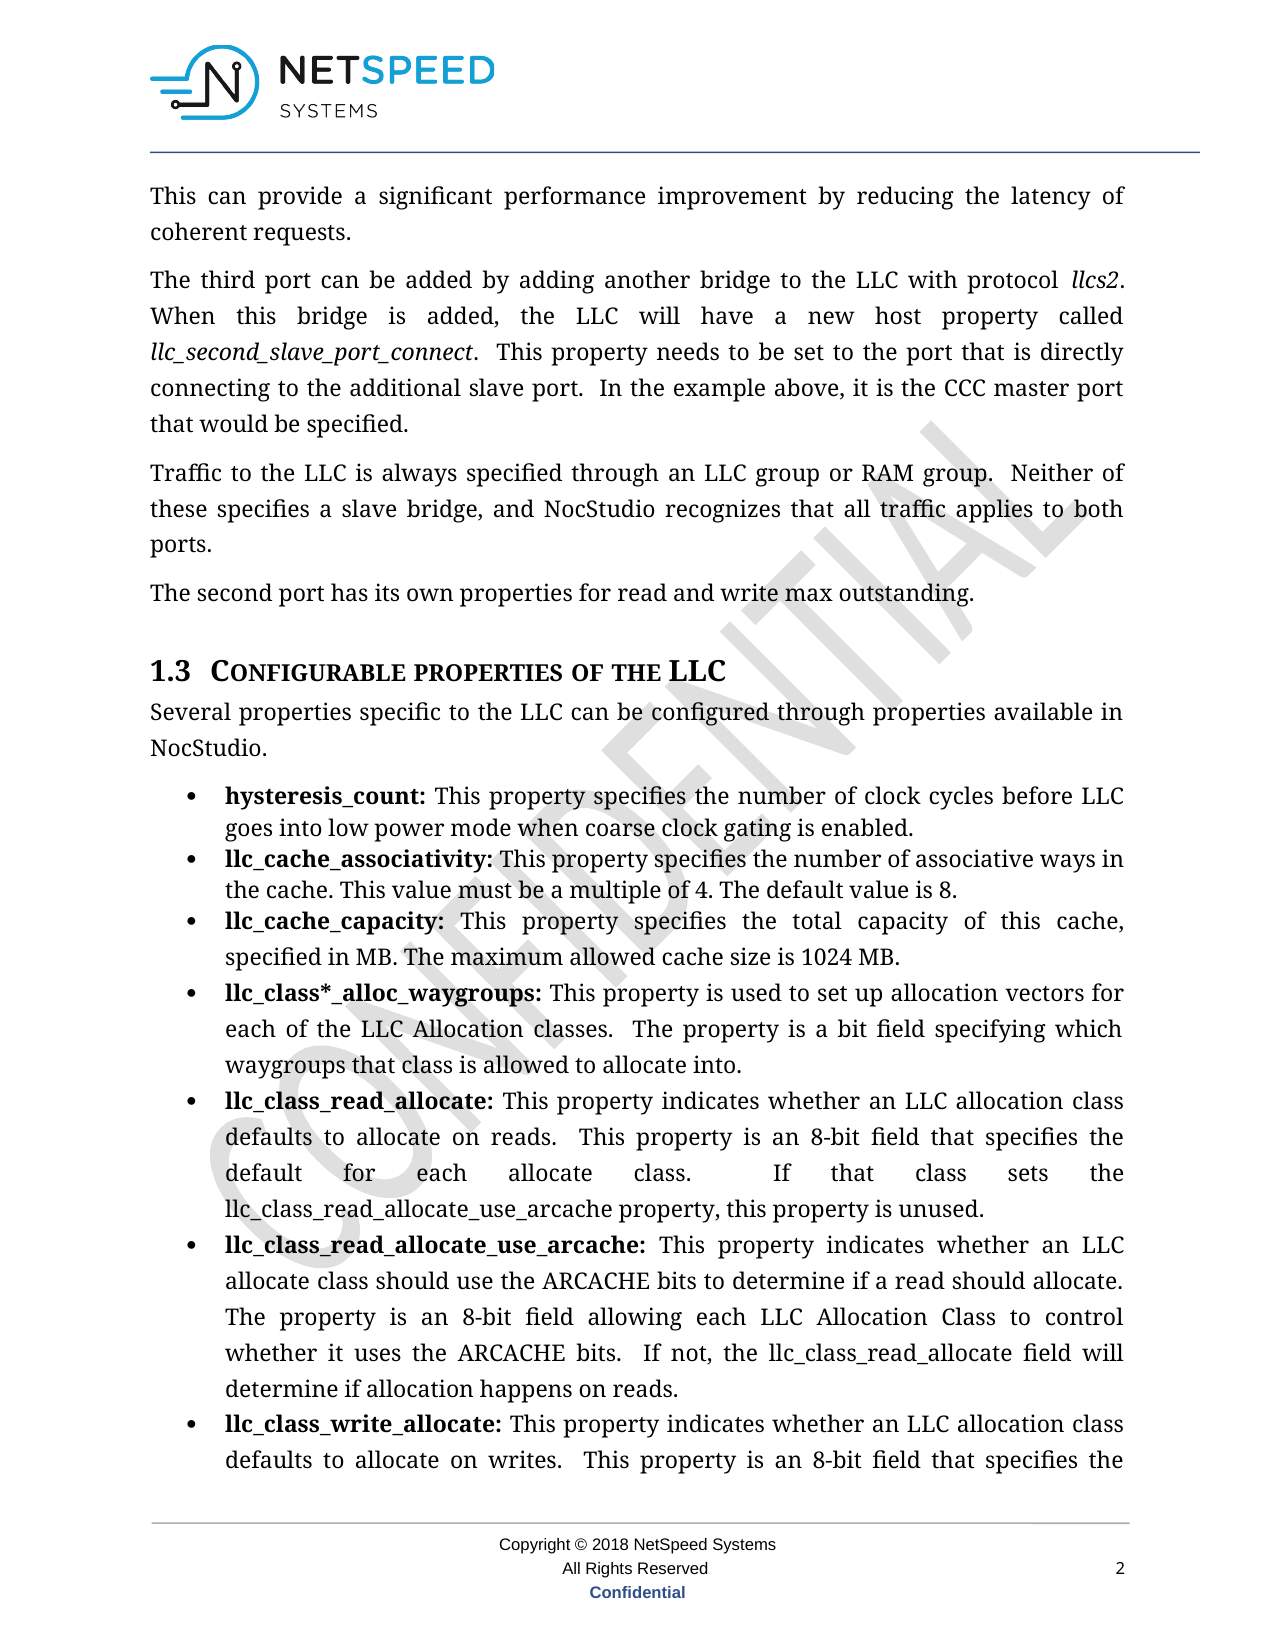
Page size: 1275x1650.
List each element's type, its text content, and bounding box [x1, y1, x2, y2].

list hysteresis_count: This property specifies the number of clock cycles before LLC goes into low power mode when coarse clock gating is enabled. [187, 780, 1125, 843]
list llc_class_read_allocate_use_arcache: This property indicates whether an LLC allocate class should use the ARCACHE bits to determine if a read should allocate. The property is an 8-bit field allowing each LLC Allocation Class to control whether it uses the ARCACHE bits. If not, the llc_class_read_allocate field will determine if allocation happens on reads. [187, 1229, 1125, 1404]
list llc_class*_alloc_waygroups: This property is used to set up allocation vectors for each of the LLC Allocation classes. The property is a bit field specifying which waygroups that class is allowed to allocate into. [187, 977, 1125, 1080]
text The third port can be added by adding another bridge to the LLC with protocol llcs2. When this bridge is added, the LLC will have a new host property called llc_second_slave_port_connect. This property needs to be set to the port that is directly connecting to the additional slave port. In the example above, it is the CCC master port that would be specified. [150, 264, 1125, 439]
text Traffic to the LLC is always specified through an LLC group or RAM group. Neither of these specifies a slave bridge, and NocStudio recognizes that all traffic applies to both ports. [150, 457, 1125, 560]
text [150, 180, 1125, 247]
picture [150, 45, 495, 120]
list llc_class_read_allocate: This property indicates whether an LLC allocation class defaults to allocate on reads. This property is an 8-bit field that specifies the default for each allocate class. If that class sets the llc_class_read_allocate_use_arcache property, this property is unused. [187, 1085, 1125, 1224]
text The second port has its own properties for read and write max outstanding. [150, 577, 1125, 608]
list llc_cache_capacity: This property specifies the total capacity of this cache, specified in MB. The maximum allowed cache size is 1024 MB. [187, 905, 1125, 972]
subtitle Configurable properties of the LLC [150, 650, 1125, 690]
list llc_cache_associativity: This property specifies the number of associative ways in the cache. This value must be a multiple of 4. The default value is 8. [187, 843, 1125, 905]
text Several properties specific to the LLC can be configured through properties available in NocStudio. [150, 696, 1125, 763]
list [187, 1408, 1125, 1476]
